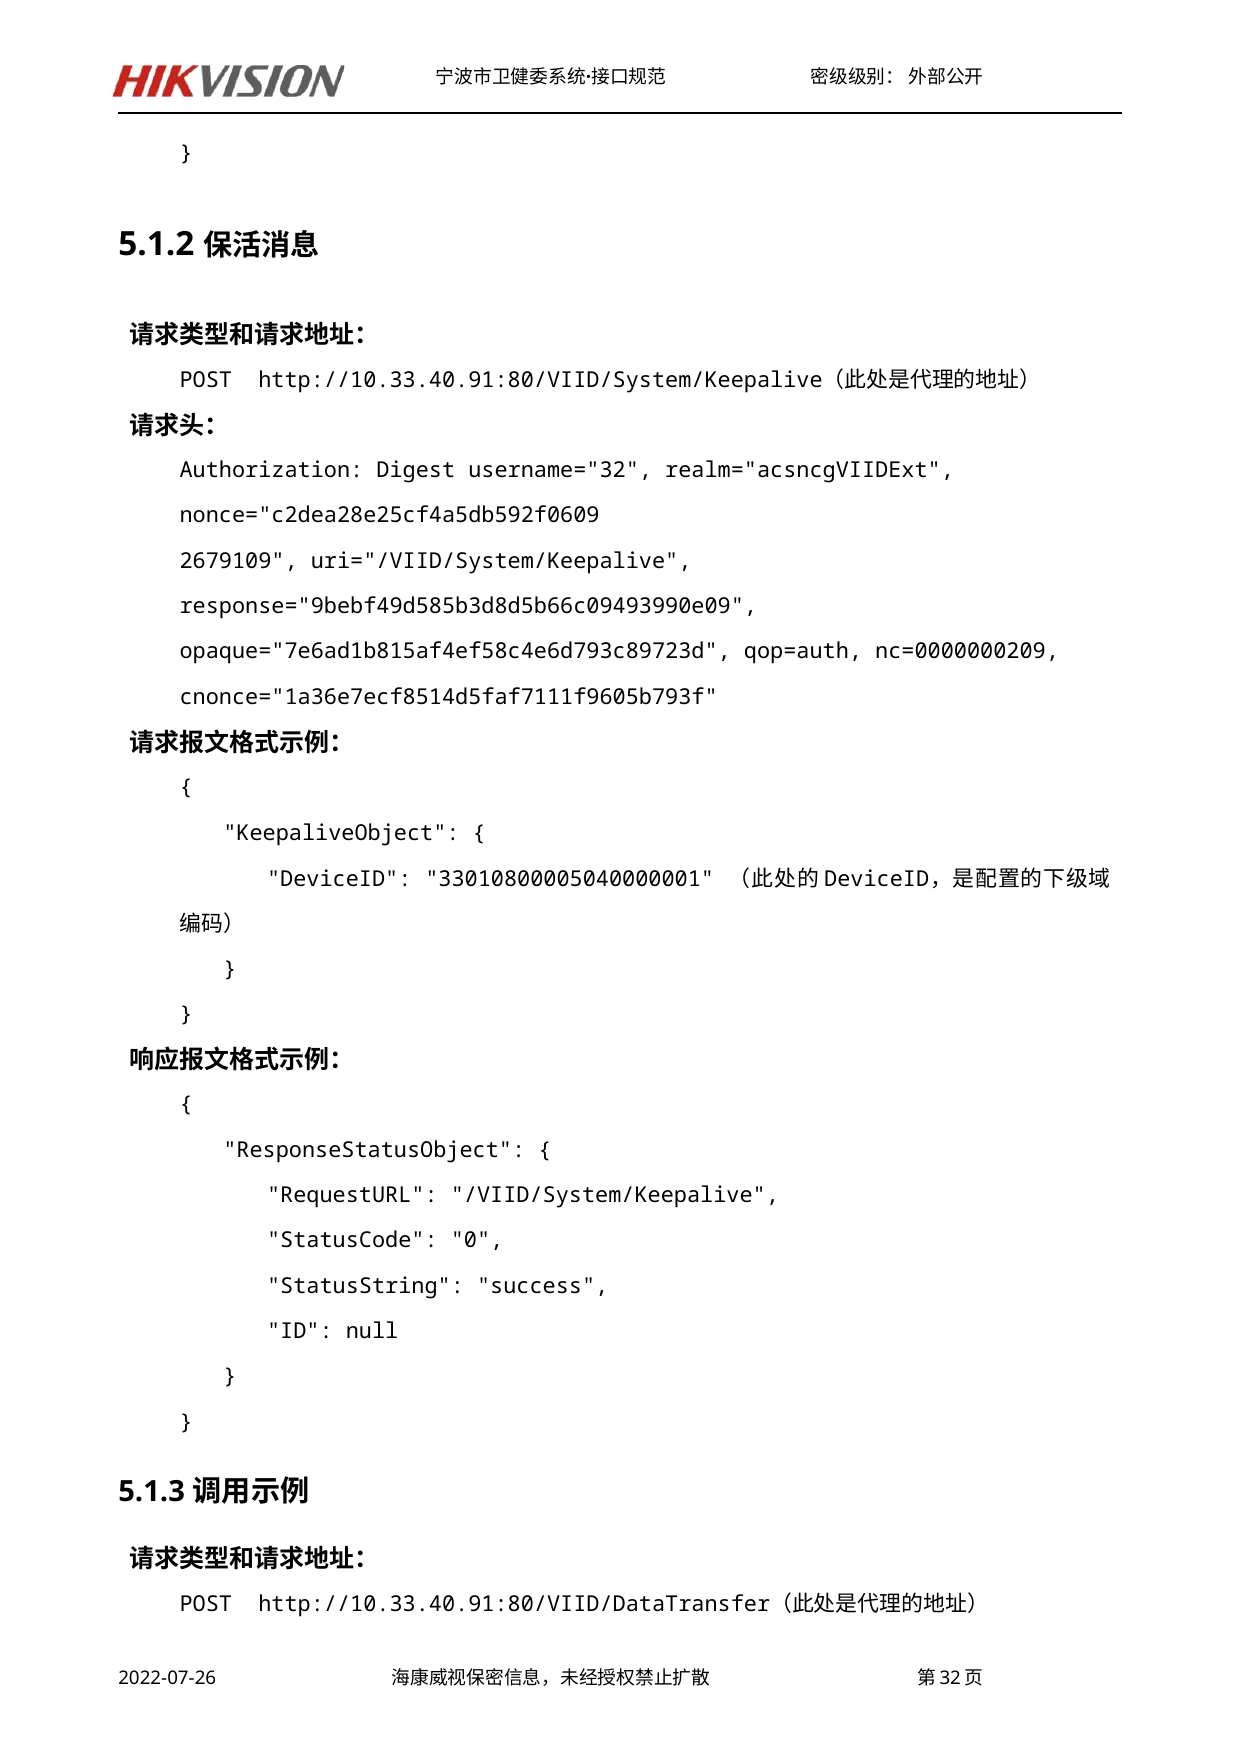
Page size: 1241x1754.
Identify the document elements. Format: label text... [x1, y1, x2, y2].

table_header 请求类型和请求地址： [118, 310, 1122, 356]
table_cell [118, 129, 1121, 174]
subtitle 调用示例 [118, 1466, 1122, 1511]
table_cell POST http://10.33.40.91:80/VIID/System/Keepalive（此处是代理的地址） [118, 356, 1122, 401]
subtitle 保活消息 [118, 197, 1122, 288]
table_cell { "KeepaliveObject": { "DeviceID": "33010800005040000001" （此处的DeviceID，是配置的下级域编码） } } [118, 764, 1122, 1035]
table_cell 请求报文格式示例： [118, 718, 1122, 763]
table_cell 请求头： [118, 401, 1122, 446]
table_cell POST http://10.33.40.91:80/VIID/DataTransfer（此处是代理的地址） [118, 1579, 1122, 1624]
table_cell Authorization: Digest username="32", realm="acsncgVIIDExt", nonce="c2dea28e25cf4a5db592f0609 2679109", uri="/VIID/System/Keepalive", response="9bebf49d585b3d8d5b66c09493990e09", opaque="7e6ad1b815af4ef58c4e6d793c89723d", qop=auth, nc=0000000209, cnonce="1a36e7ecf8514d5faf7111f9605b793f" [118, 446, 1122, 718]
table_cell 响应报文格式示例： [118, 1035, 1122, 1081]
table_header 请求类型和请求地址： [118, 1534, 1122, 1579]
table_cell { "ResponseStatusObject": { "RequestURL": "/VIID/System/Keepalive", "StatusCode": "0", "StatusString": "success", "ID": null } } [118, 1081, 1122, 1443]
picture [112, 65, 345, 97]
